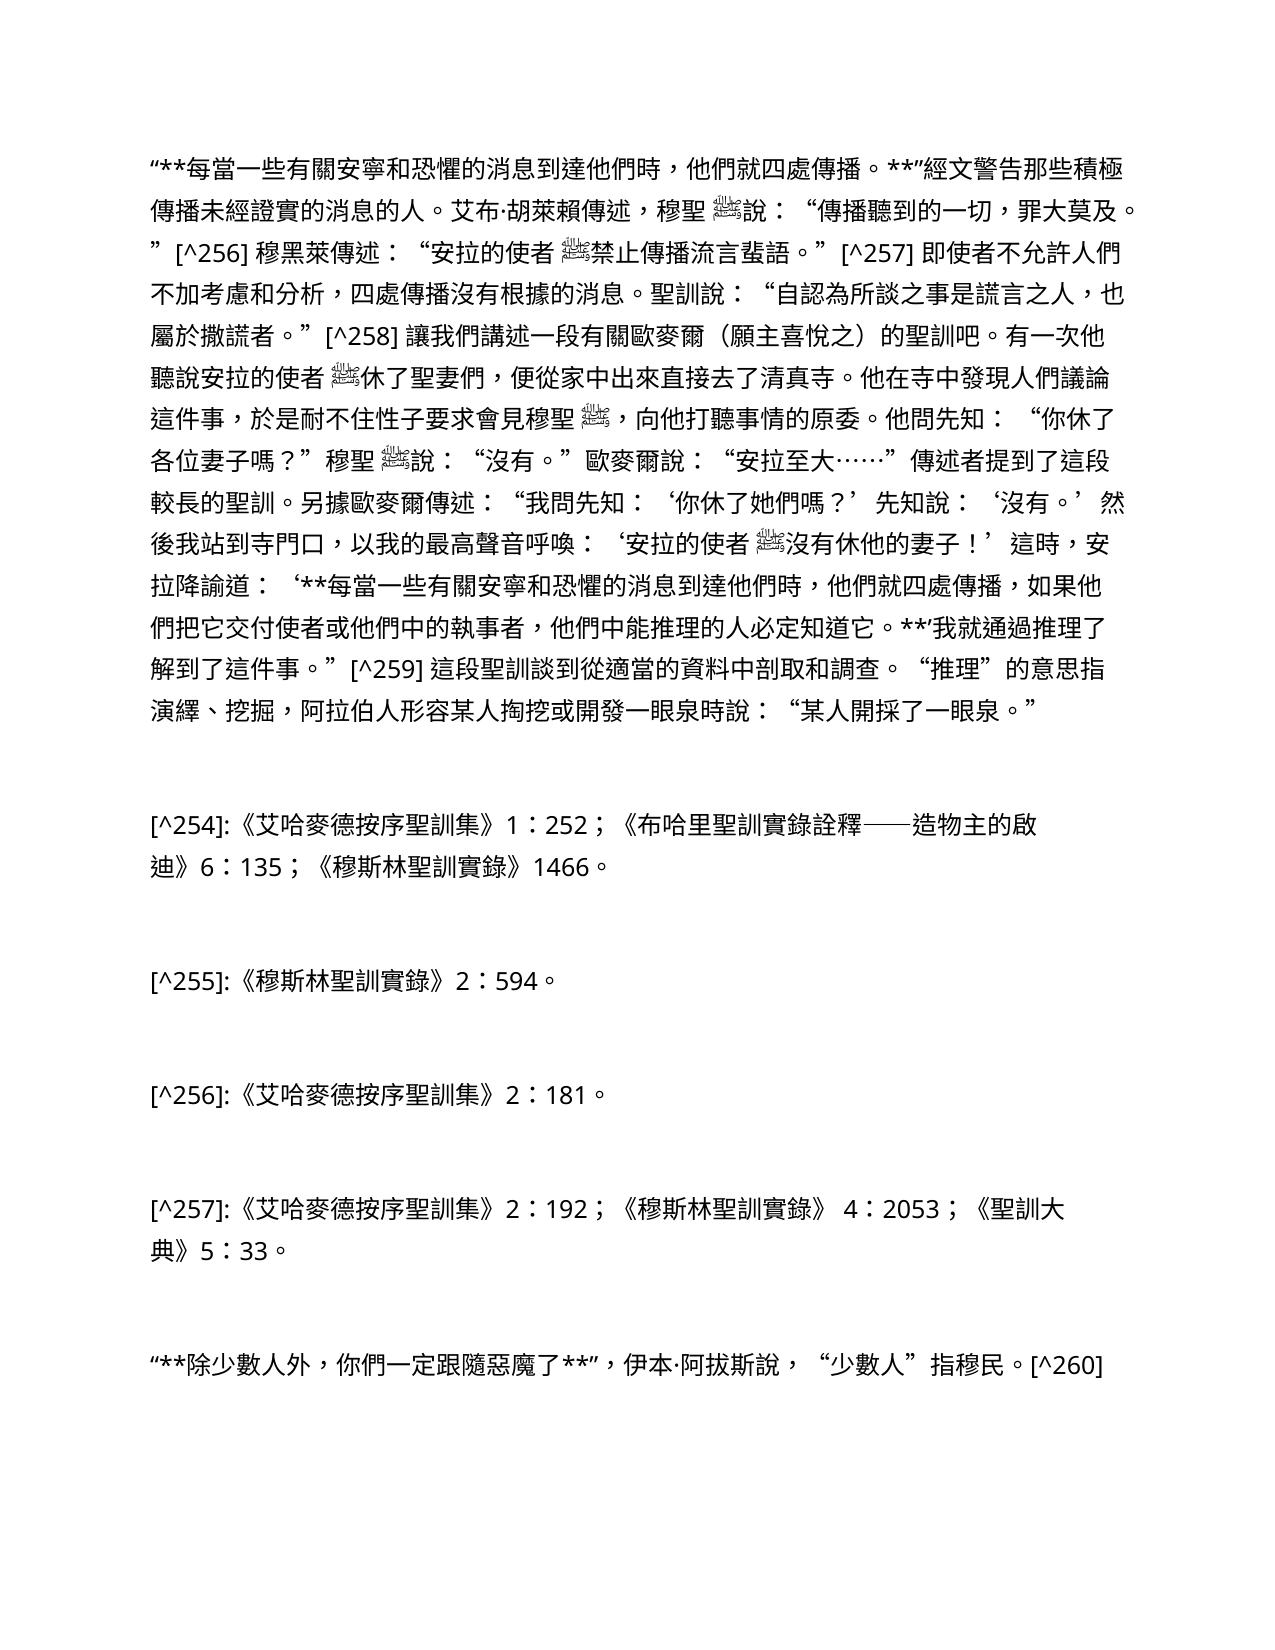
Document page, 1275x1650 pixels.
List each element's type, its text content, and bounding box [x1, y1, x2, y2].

text “**除少數人外，你們一定跟隨惡魔了**”，伊本·阿拔斯說，“少數人”指穆民。[^260] [150, 1346, 1125, 1382]
text [^255]:《穆斯林聖訓實錄》2：594。 [150, 962, 1125, 998]
text “**每當一些有關安寧和恐懼的消息到達他們時，他們就四處傳播。**”經文警告那些積極傳播未經證實的消息的人。艾布·胡萊賴傳述，穆聖ﷺ說：“傳播聽到的一切，罪大莫及。”[^256] 穆黑萊傳述：“安拉的使者ﷺ禁止傳播流言蜚語。”[^257] 即使者不允許人們不加考慮和分析，四處傳播沒有根據的消息。聖訓說：“自認為所談之事是謊言之人，也屬於撒謊者。”[^258] 讓我們講述一段有關歐麥爾（願主喜悅之）的聖訓吧。有一次他聽說安拉的使者ﷺ休了聖妻們，便從家中出來直接去了清真寺。他在寺中發現人們議論這件事，於是耐不住性子要求會見穆聖ﷺ，向他打聽事情的原委。他問先知： “你休了各位妻子嗎？”穆聖ﷺ說：“沒有。”歐麥爾說：“安拉至大……”傳述者提到了這段較長的聖訓。另據歐麥爾傳述：“我問先知：‘你休了她們嗎？’先知說：‘沒有。’然後我站到寺門口，以我的最高聲音呼喚：‘安拉的使者ﷺ沒有休他的妻子！’這時，安拉降諭道：‘**每當一些有關安寧和恐懼的消息到達他們時，他們就四處傳播，如果他們把它交付使者或他們中的執事者，他們中能推理的人必定知道它。**’我就通過推理了解到了這件事。”[^259] 這段聖訓談到從適當的資料中剖取和調查。“推理”的意思指演繹、挖掘，阿拉伯人形容某人掏挖或開發一眼泉時說：“某人開採了一眼泉。” [150, 150, 1125, 728]
text [^257]:《艾哈麥德按序聖訓集》2：192；《穆斯林聖訓實錄》 4：2053；《聖訓大典》5：33。 [150, 1190, 1125, 1268]
text [^256]:《艾哈麥德按序聖訓集》2：181。 [150, 1076, 1125, 1112]
text [^254]:《艾哈麥德按序聖訓集》1：252；《布哈里聖訓實錄詮釋——造物主的啟迪》6：135；《穆斯林聖訓實錄》1466。 [150, 806, 1125, 884]
